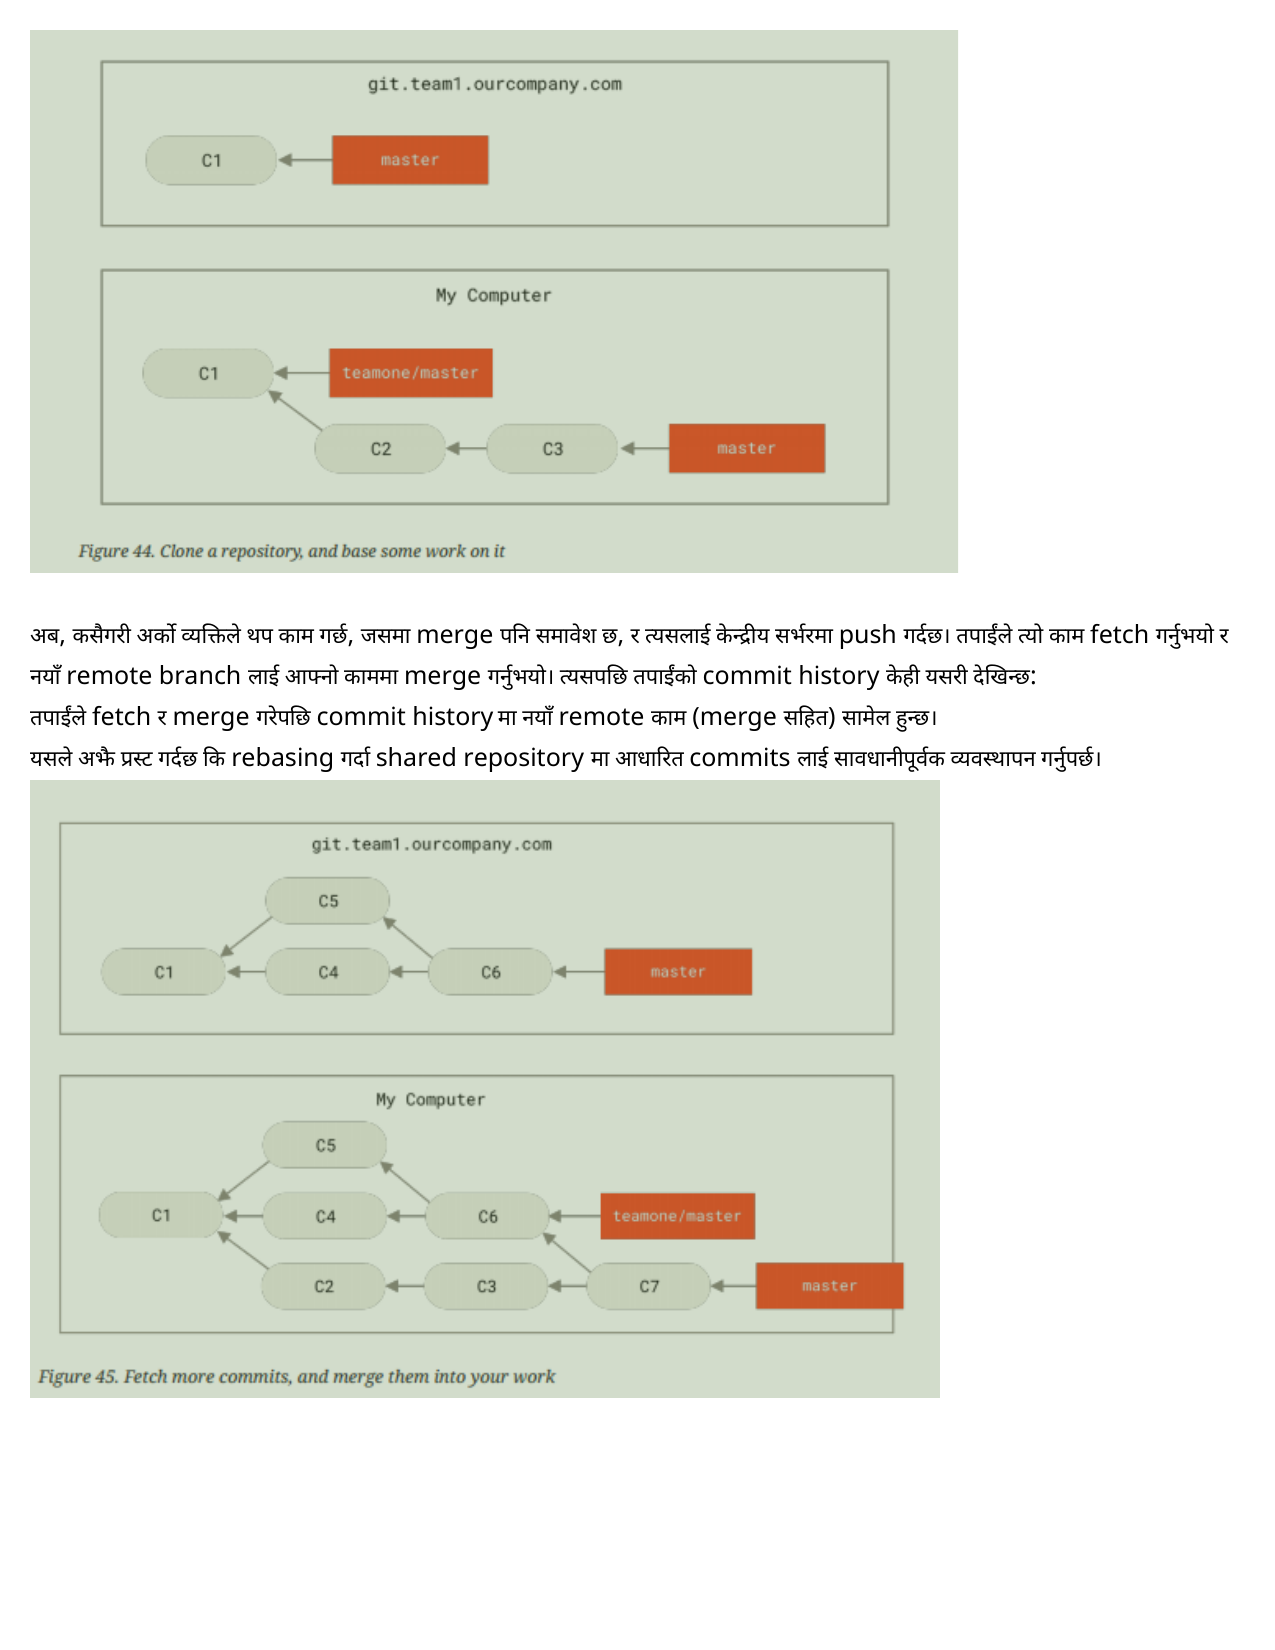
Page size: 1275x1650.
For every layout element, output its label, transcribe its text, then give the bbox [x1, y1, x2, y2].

text तपाईंले fetch र merge गरेपछि commit historyमा नयाँ remote काम (merge सहित) सामेल हुन्छ। [30, 698, 1245, 734]
picture [30, 780, 940, 1398]
text यसले अझै प्रस्ट गर्दछ कि rebasing गर्दा shared repository मा आधारित commits लाई सावधानीपूर्वक व्यवस्थापन गर्नुपर्छ। [30, 739, 1245, 775]
text अब, कसैगरी अर्को व्यक्तिले थप काम गर्छ, जसमा merge पनि समावेश छ, र त्यसलाई केन्द्रीय सर्भरमा push गर्दछ। तपाईंले त्यो काम fetch गर्नुभयो र नयाँ remote branch लाई आफ्नो काममा merge गर्नुभयो। त्यसपछि तपाईंको commit history केही यसरी देखिन्छ: [30, 617, 1245, 693]
picture [30, 30, 959, 573]
